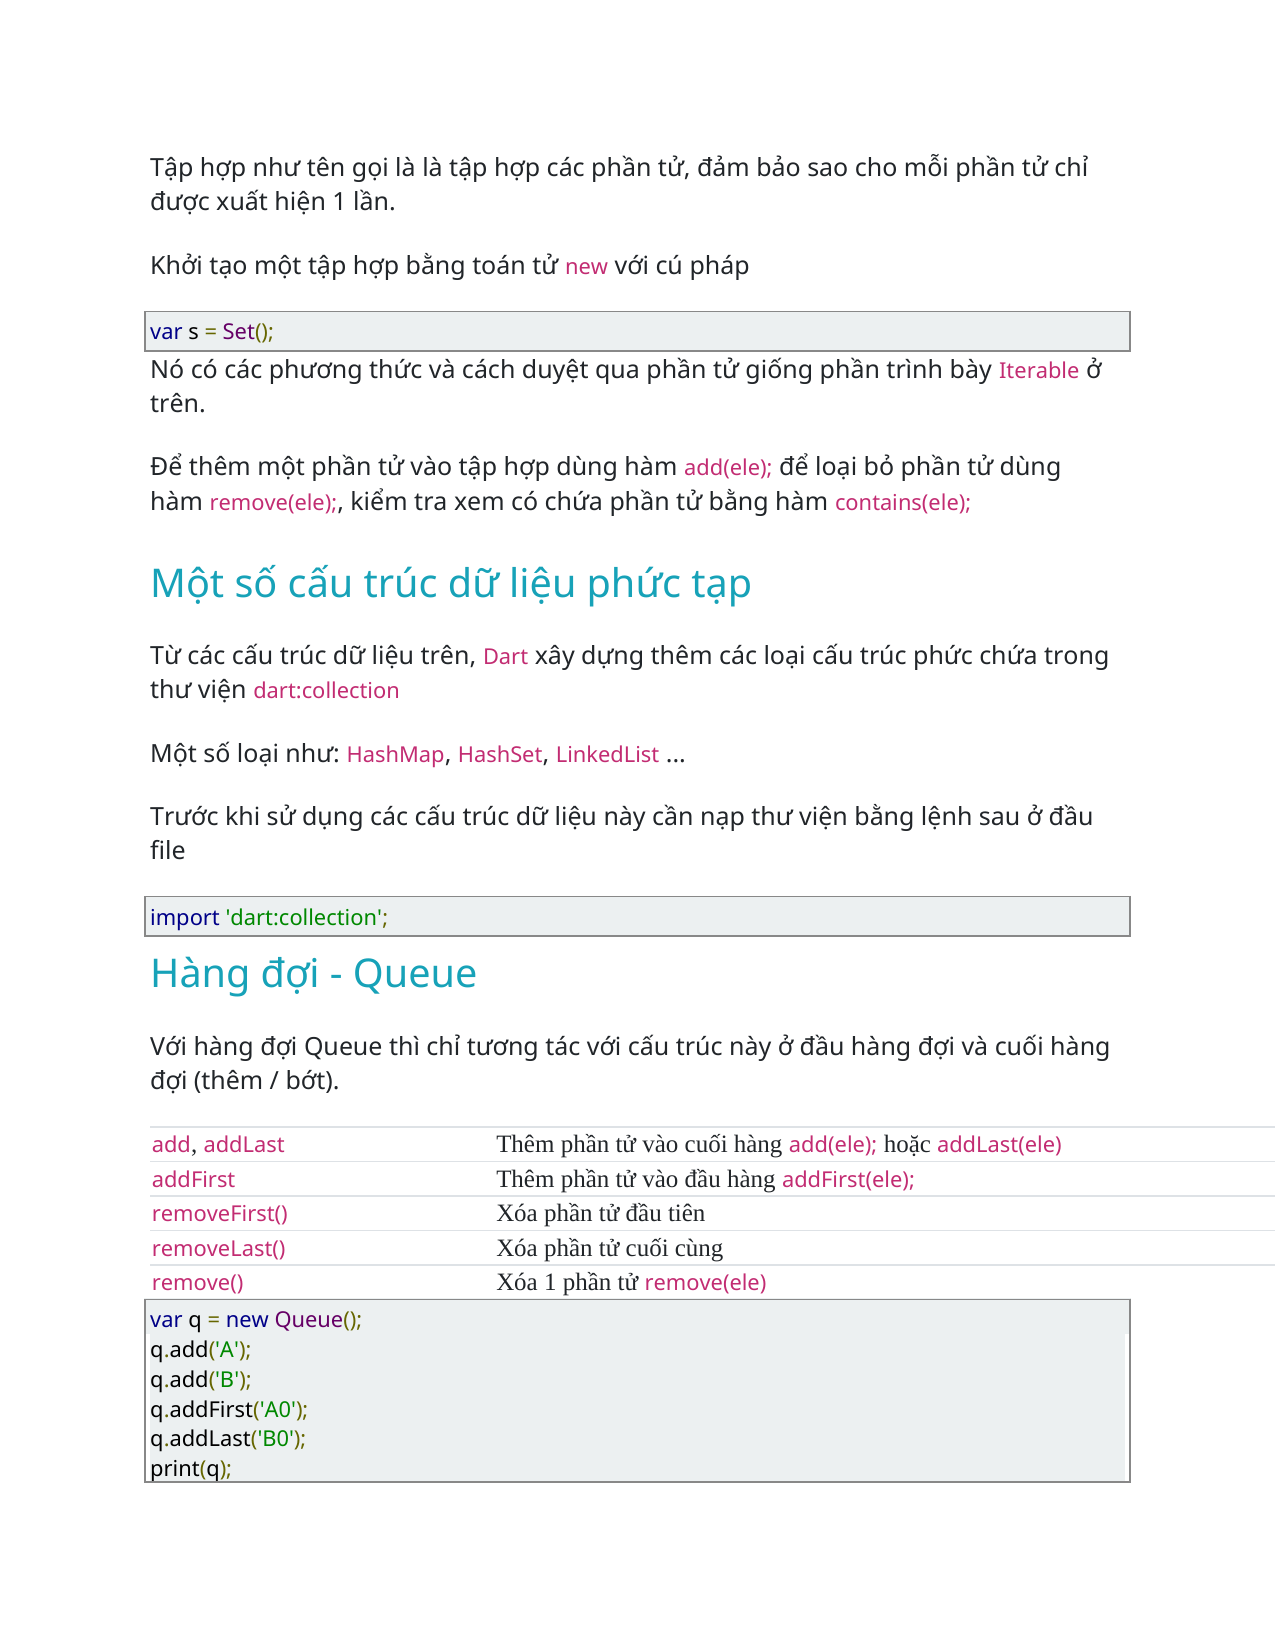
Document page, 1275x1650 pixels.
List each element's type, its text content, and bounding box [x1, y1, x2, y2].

table_cell Xóa phần tử cuối cùng [495, 1231, 1275, 1264]
text var q = new Queue(); [146, 1300, 1129, 1334]
text Trước khi sử dụng các cấu trúc dữ liệu này cần nạp thư viện bằng lệnh sau ở đầu file [150, 798, 1125, 867]
text q.addFirst('A0'); [150, 1393, 1125, 1423]
text Để thêm một phần tử vào tập hợp dùng hàm add(ele); để loại bỏ phần tử dùng hàm remove(ele);, kiểm tra xem có chứa phần tử bằng hàm contains(ele); [150, 449, 1125, 517]
text q.add('A'); [150, 1334, 1125, 1364]
text Một số loại như: HashMap, HashSet, LinkedList ... [150, 735, 1125, 769]
table_cell remove() [150, 1266, 494, 1298]
text Khởi tạo một tập hợp bằng toán tử new với cú pháp [150, 247, 1125, 281]
table_cell Xóa 1 phần tử remove(ele) [495, 1266, 1275, 1298]
text Tập hợp như tên gọi là là tập hợp các phần tử, đảm bảo sao cho mỗi phần tử chỉ được xuất hiện 1 lần. [150, 150, 1125, 218]
table_cell addFirst [150, 1162, 494, 1195]
table_cell Thêm phần tử vào đầu hàng addFirst(ele); [495, 1162, 1275, 1195]
text q.addLast('B0'); [150, 1423, 1125, 1453]
table_header add, addLast [150, 1128, 494, 1161]
text Hàng đợi - Queue [150, 937, 1125, 999]
text Một số cấu trúc dữ liệu phức tạp [150, 546, 1125, 609]
text print(q); [150, 1453, 1125, 1481]
text import 'dart:collection'; [146, 897, 1129, 935]
text Từ các cấu trúc dữ liệu trên, Dart xây dựng thêm các loại cấu trúc phức chứa trong thư viện dart:collection [150, 638, 1125, 706]
table_header Thêm phần tử vào cuối hàng add(ele); hoặc addLast(ele) [495, 1128, 1275, 1161]
text q.add('B'); [150, 1364, 1125, 1393]
table_cell removeFirst() [150, 1197, 494, 1229]
text var s = Set(); [146, 312, 1129, 350]
text Với hàng đợi Queue thì chỉ tương tác với cấu trúc này ở đầu hàng đợi và cuối hàng đợi (thêm / bớt). [150, 1029, 1125, 1097]
table_cell Xóa phần tử đầu tiên [495, 1197, 1275, 1229]
text Nó có các phương thức và cách duyệt qua phần tử giống phần trình bày Iterable ở trên. [150, 352, 1125, 420]
table_cell removeLast() [150, 1231, 494, 1264]
